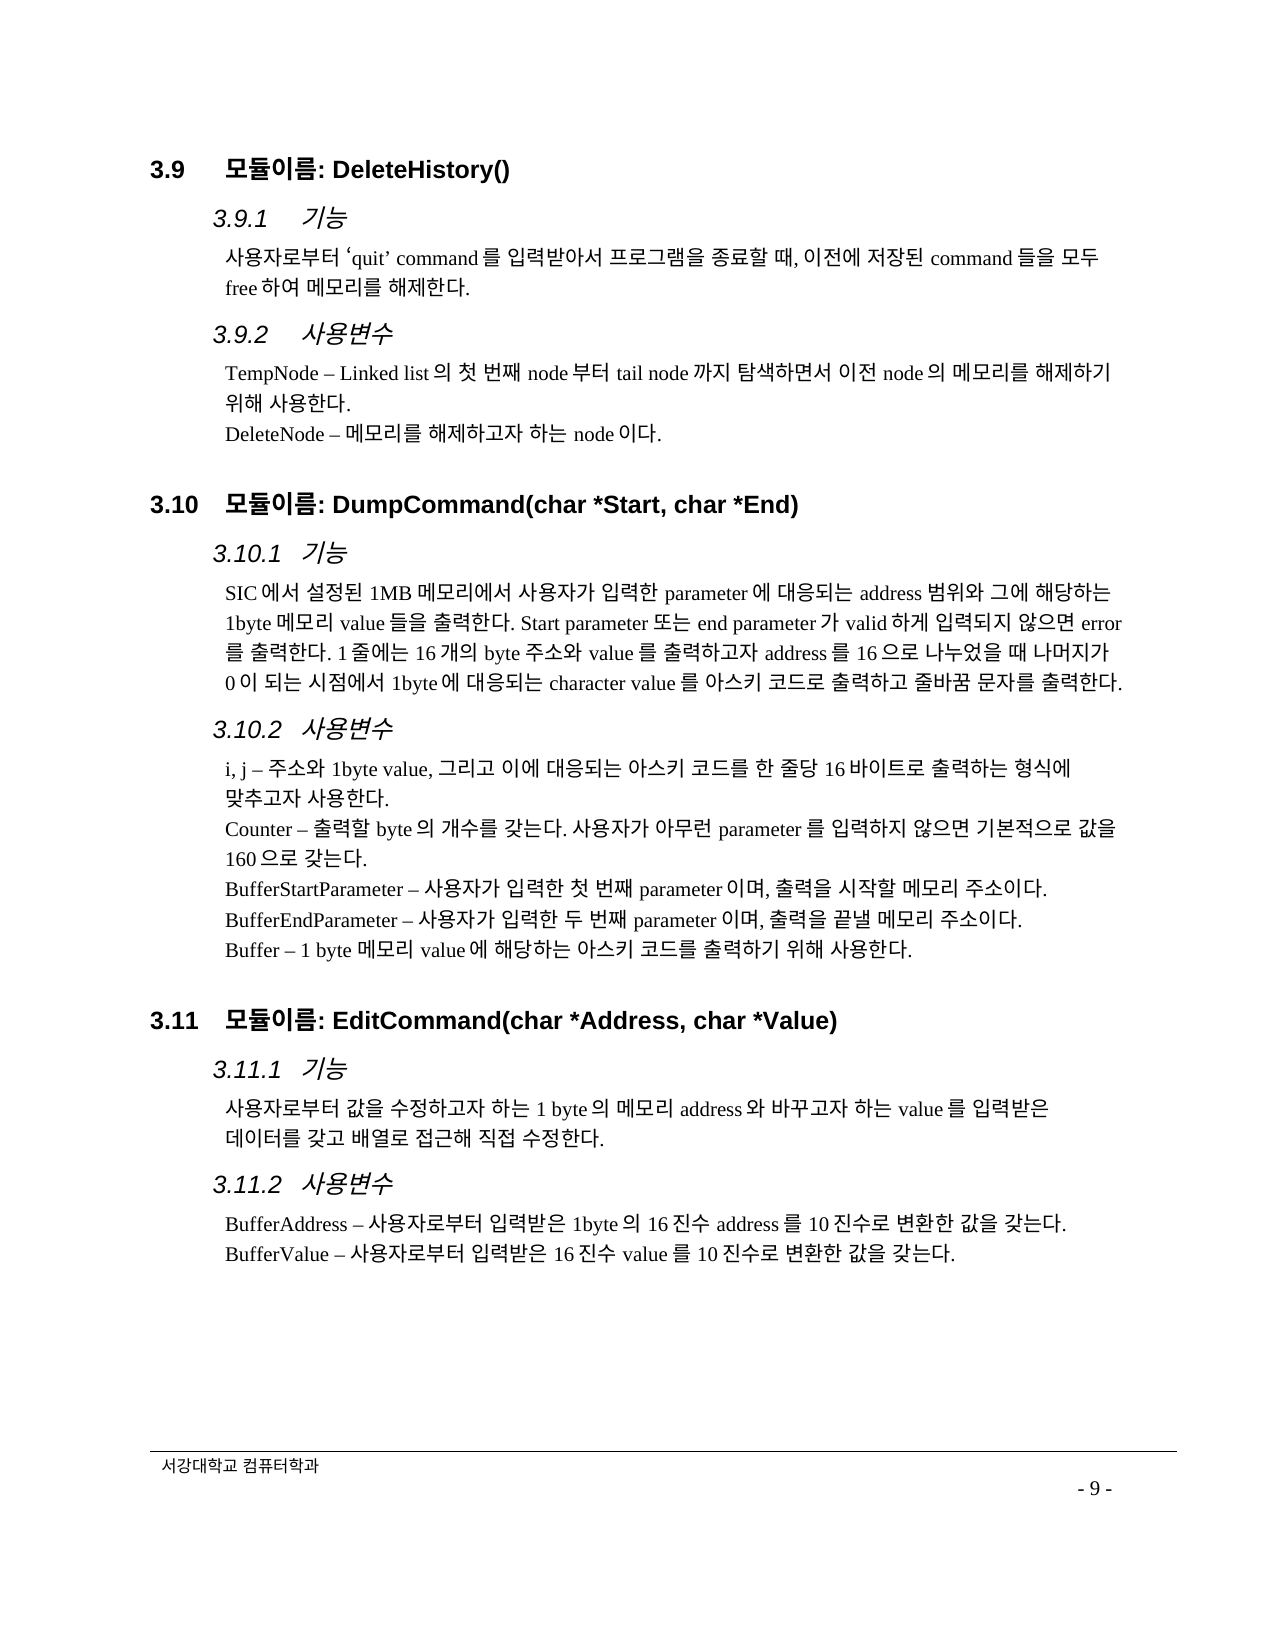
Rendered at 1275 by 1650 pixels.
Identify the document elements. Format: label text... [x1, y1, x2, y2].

text BufferEndParameter – 사용자가 입력한 두 번째 parameter이며, 출력을 끝낼 메모리 주소이다. [225, 903, 1125, 933]
text i, j – 주소와 1byte value, 그리고 이에 대응되는 아스키 코드를 한 줄당 16바이트로 출력하는 형식에 맞추고자 사용한다. [225, 752, 1125, 812]
text DeleteNode – 메모리를 해제하고자 하는 node이다. [225, 417, 1125, 447]
subtitle 모듈이름: DeleteHistory() [150, 150, 1125, 186]
text Buffer – 1 byte 메모리 value에 해당하는 아스키 코드를 출력하기 위해 사용한다. [225, 933, 1125, 963]
subtitle 모듈이름: DumpCommand(char *Start, char *End) [150, 485, 1125, 521]
text BufferAddress – 사용자로부터 입력받은 1byte의 16진수 address를 10진수로 변환한 값을 갖는다. [225, 1207, 1125, 1238]
subtitle 사용변수 [212, 314, 1125, 350]
text 사용자로부터 값을 수정하고자 하는 1 byte의 메모리 address와 바꾸고자 하는 value를 입력받은 데이터를 갖고 배열로 접근해 직접 수정한다. [225, 1092, 1125, 1152]
text TempNode – Linked list의 첫 번째 node부터 tail node까지 탐색하면서 이전 node의 메모리를 해제하기 위해 사용한다. [225, 357, 1125, 417]
text Counter – 출력할 byte의 개수를 갖는다. 사용자가 아무런 parameter를 입력하지 않으면 기본적으로 값을 160으로 갖는다. [225, 812, 1125, 873]
text 사용자로부터 ‘quit’ command를 입력받아서 프로그램을 종료할 때, 이전에 저장된 command들을 모두 free하여 메모리를 해제한다. [225, 241, 1125, 302]
text BufferStartParameter – 사용자가 입력한 첫 번째 parameter이며, 출력을 시작할 메모리 주소이다. [225, 873, 1125, 903]
subtitle 기능 [212, 533, 1125, 570]
subtitle 기능 [212, 199, 1125, 235]
subtitle 기능 [212, 1049, 1125, 1086]
subtitle 모듈이름: EditCommand(char *Address, char *Value) [150, 1001, 1125, 1037]
subtitle 사용변수 [212, 709, 1125, 746]
subtitle 사용변수 [212, 1165, 1125, 1201]
text BufferValue – 사용자로부터 입력받은 16진수 value를 10진수로 변환한 값을 갖는다. [225, 1238, 1125, 1268]
text SIC에서 설정된 1MB 메모리에서 사용자가 입력한 parameter에 대응되는 address 범위와 그에 해당하는 1byte 메모리 value들을 출력한다. Start parameter 또는 end parameter가 valid하게 입력되지 않으면 error를 출력한다. 1줄에는 16개의 byte 주소와 value를 출력하고자 address를 16으로 나누었을 때 나머지가 0이 되는 시점에서 1byte에 대응되는 character value를 아스키 코드로 출력하고 줄바꿈 문자를 출력한다. [225, 576, 1125, 697]
